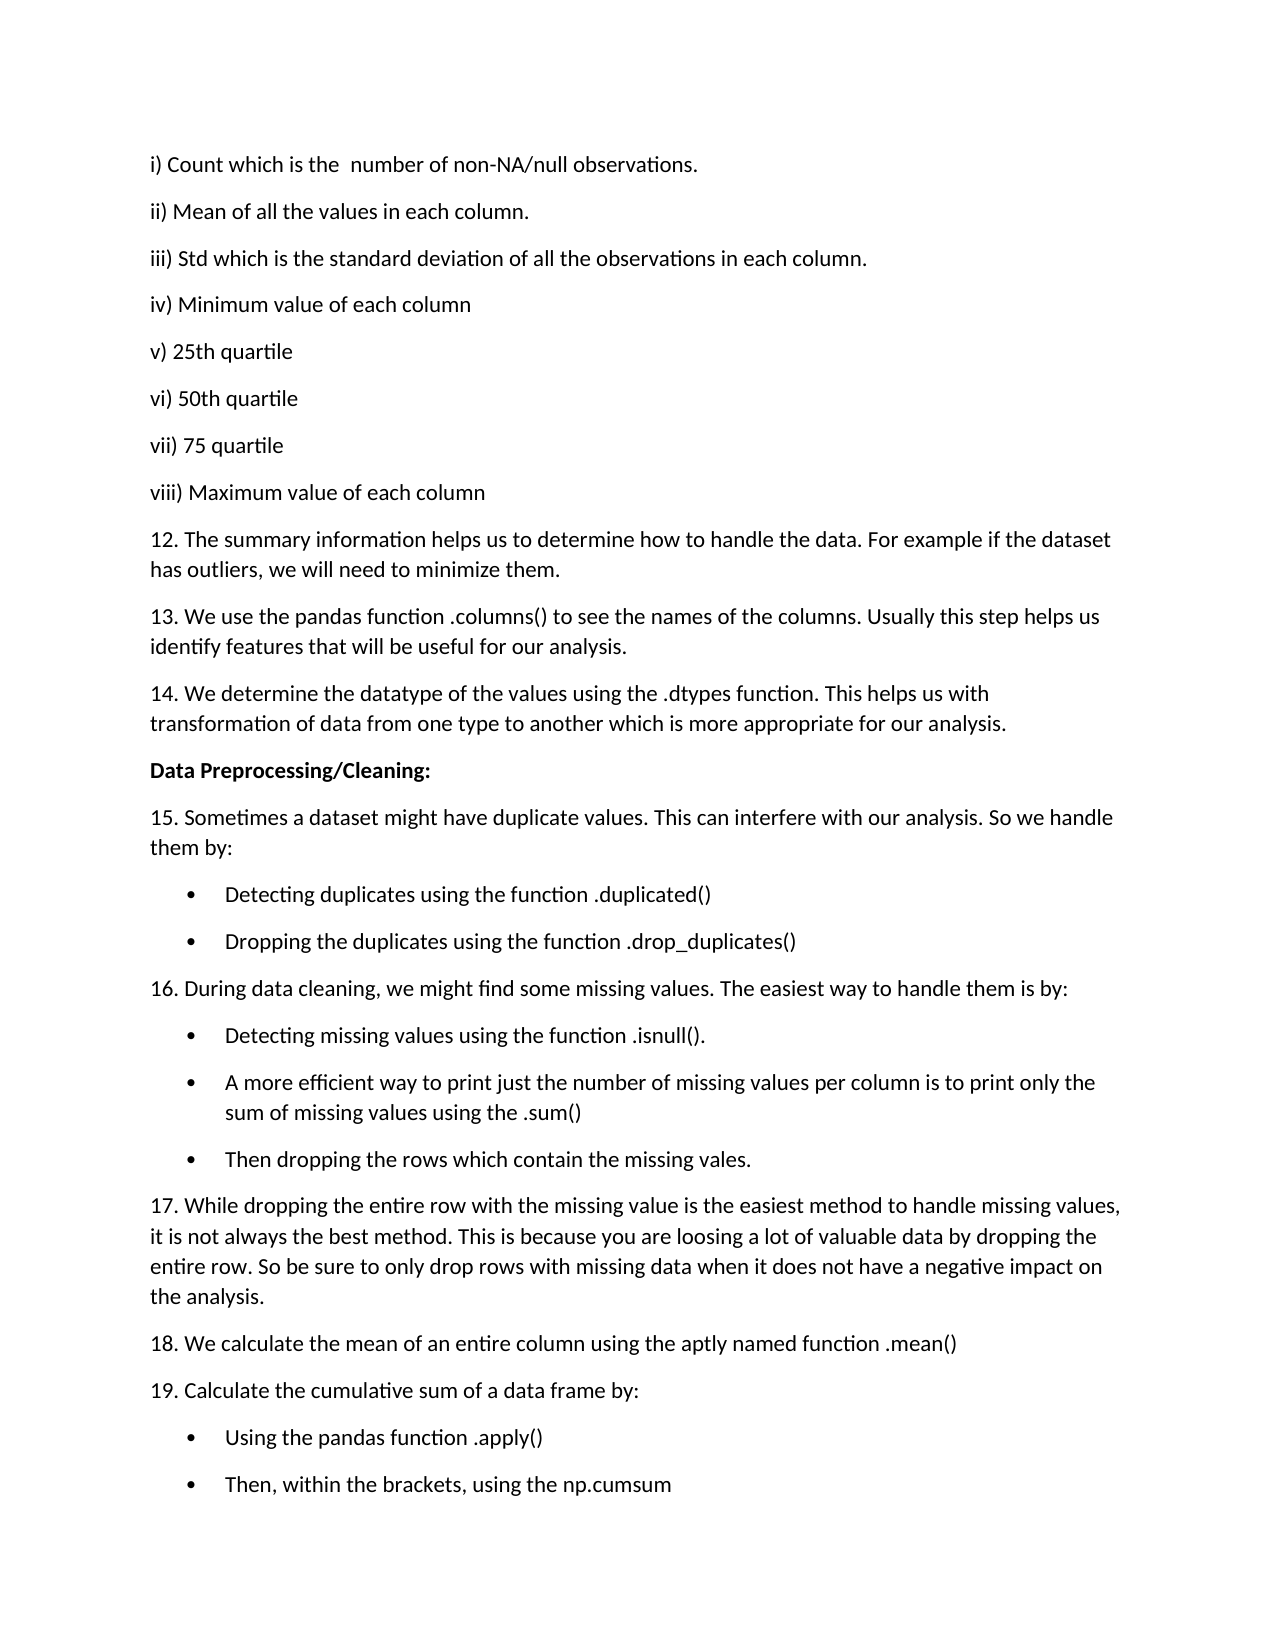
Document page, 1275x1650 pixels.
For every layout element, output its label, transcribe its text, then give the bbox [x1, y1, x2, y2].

list Then dropping the rows which contain the missing vales. [187, 1145, 1125, 1173]
text iv) Minimum value of each column [150, 291, 1125, 319]
list Detecting missing values using the function .isnull(). [187, 1021, 1125, 1049]
text Data Preprocessing/Cleaning: [150, 756, 1125, 784]
text 15. Sometimes a dataset might have duplicate values. This can interfere with our analysis. So we handle them by: [150, 803, 1125, 861]
text 19. Calculate the cumulative sum of a data frame by: [150, 1376, 1125, 1404]
text 12. The summary information helps us to determine how to handle the data. For example if the dataset has outliers, we will need to minimize them. [150, 525, 1125, 583]
list Detecting duplicates using the function .duplicated() [187, 880, 1125, 908]
text vii) 75 quartile [150, 431, 1125, 459]
text 13. We use the pandas function .columns() to see the names of the columns. Usually this step helps us identify features that will be useful for our analysis. [150, 602, 1125, 660]
list A more efficient way to print just the number of missing values per column is to print only the sum of missing values using the .sum() [187, 1068, 1125, 1126]
text ii) Mean of all the values in each column. [150, 197, 1125, 225]
list Then, within the brackets, using the np.cumsum [187, 1470, 1125, 1498]
text v) 25th quartile [150, 337, 1125, 366]
text 16. During data cleaning, we might find some missing values. The easiest way to handle them is by: [150, 974, 1125, 1002]
text 14. We determine the datatype of the values using the .dtypes function. This helps us with transformation of data from one type to another which is more appropriate for our analysis. [150, 679, 1125, 737]
list Dropping the duplicates using the function .drop_duplicates() [187, 927, 1125, 955]
text 17. While dropping the entire row with the missing value is the easiest method to handle missing values, it is not always the best method. This is because you are loosing a lot of valuable data by dropping the entire row. So be sure to only drop rows with missing data when it does not have a negative impact on the analysis. [150, 1192, 1125, 1310]
text iii) Std which is the standard deviation of all the observations in each column. [150, 244, 1125, 272]
text vi) 50th quartile [150, 384, 1125, 412]
list Using the pandas function .apply() [187, 1423, 1125, 1451]
text viii) Maximum value of each column [150, 478, 1125, 506]
text i) Count which is the number of non-NA/null observations. [150, 150, 1125, 178]
text 18. We calculate the mean of an entire column using the aptly named function .mean() [150, 1329, 1125, 1357]
